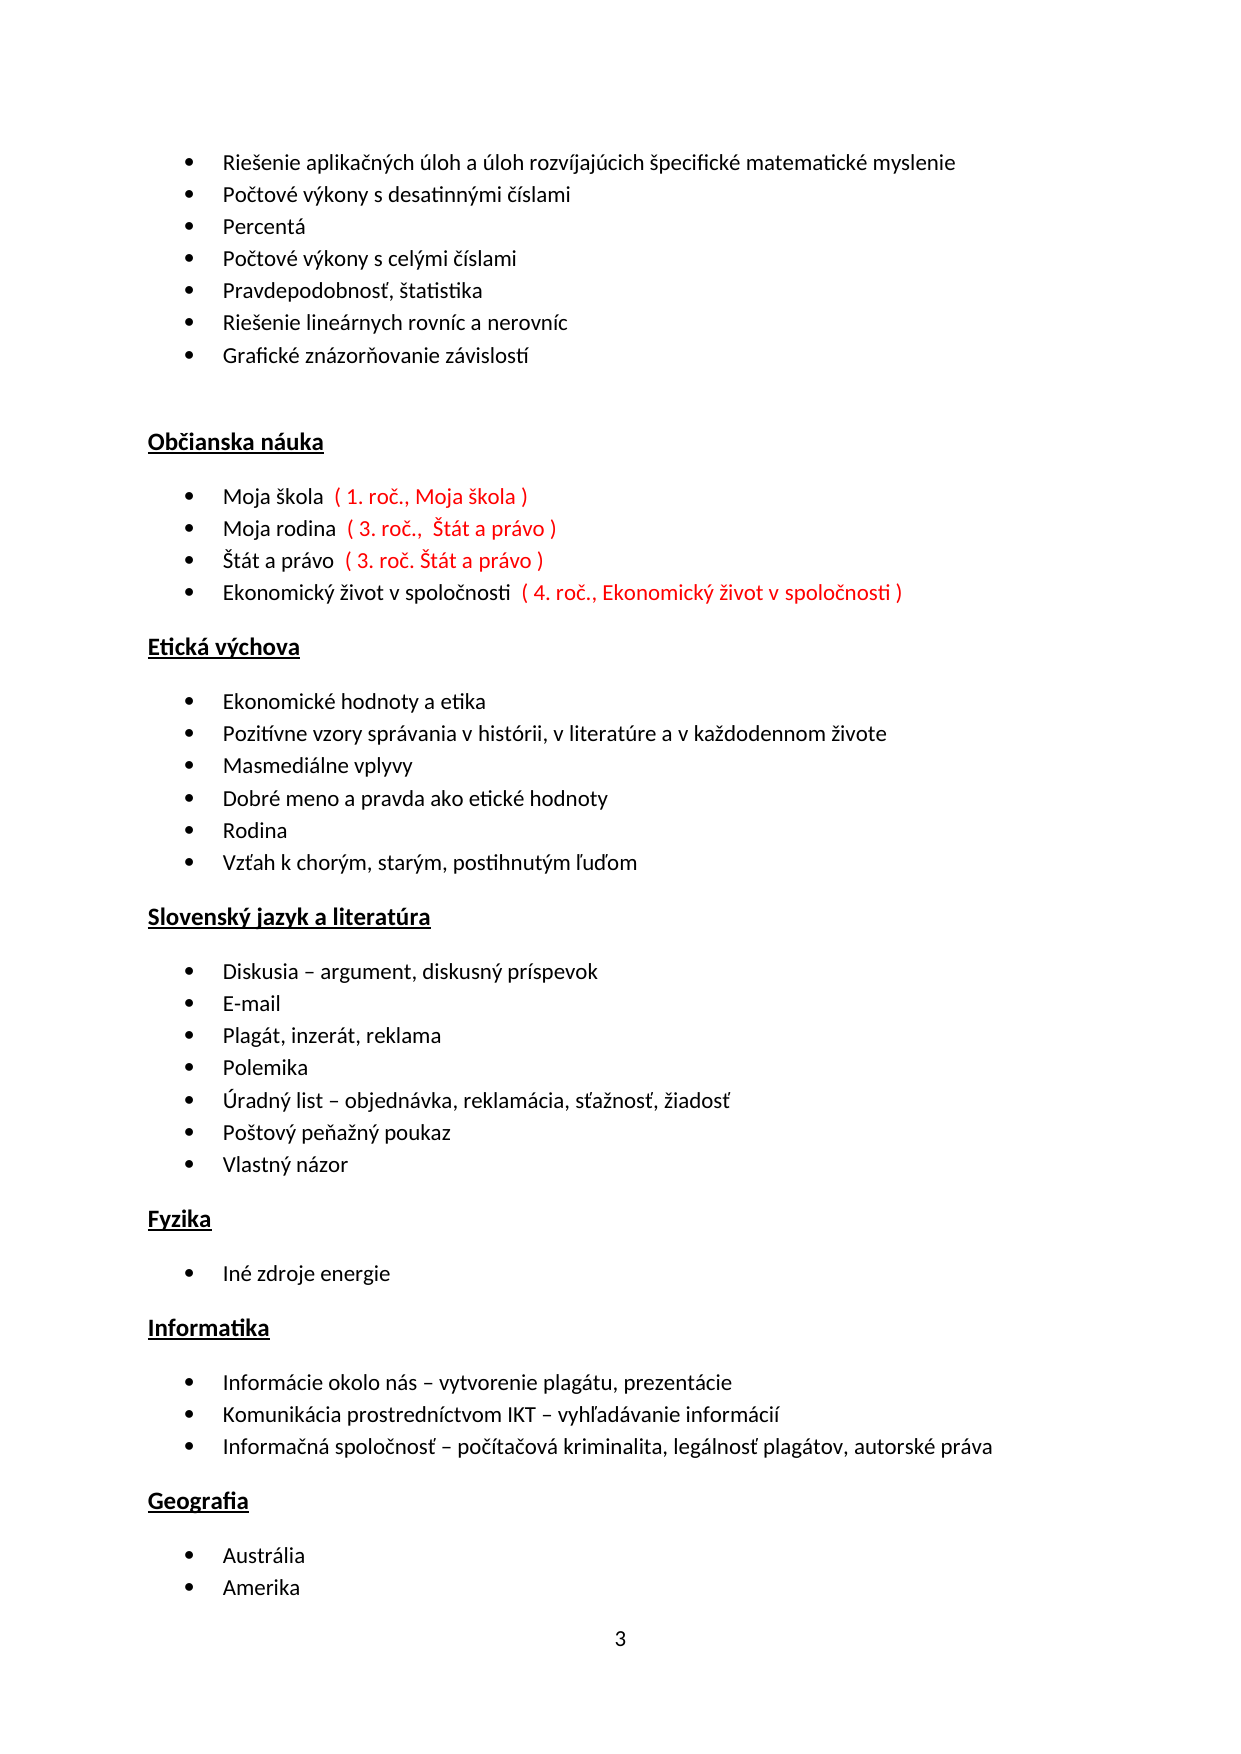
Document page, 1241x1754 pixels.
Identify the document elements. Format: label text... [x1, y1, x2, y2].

text Slovenský jazyk a literatúra [148, 901, 1093, 932]
text Geografia [148, 1485, 1093, 1516]
list Dobré meno a pravda ako etické hodnoty [185, 784, 1093, 812]
list Pozitívne vzory správania v histórii, v literatúre a v každodennom živote [185, 719, 1093, 747]
list Informácie okolo nás – vytvorenie plagátu, prezentácie [185, 1368, 1093, 1396]
list Vlastný názor [185, 1150, 1093, 1178]
list Moja škola ( 1. roč., Moja škola ) [185, 482, 1093, 510]
list Informačná spoločnosť – počítačová kriminalita, legálnosť plagátov, autorské práva [185, 1432, 1093, 1460]
list Moja rodina ( 3. roč., Štát a právo ) [185, 514, 1093, 542]
list Riešenie aplikačných úloh a úloh rozvíjajúcich špecifické matematické myslenie [185, 148, 1093, 176]
list Diskusia – argument, diskusný príspevok [185, 957, 1093, 985]
text Informatika [148, 1312, 1093, 1342]
text Etická výchova [148, 631, 1093, 662]
list Rodina [185, 816, 1093, 844]
list Polemika [185, 1053, 1093, 1082]
list Úradný list – objednávka, reklamácia, sťažnosť, žiadosť [185, 1086, 1093, 1114]
list Percentá [185, 212, 1093, 240]
list Ekonomické hodnoty a etika [185, 687, 1093, 715]
list Komunikácia prostredníctvom IKT – vyhľadávanie informácií [185, 1400, 1093, 1428]
list Počtové výkony s celými číslami [185, 244, 1093, 272]
list Masmediálne vplyvy [185, 752, 1093, 779]
list Riešenie lineárnych rovníc a nerovníc [185, 308, 1093, 337]
list Iné zdroje energie [185, 1259, 1093, 1287]
list Amerika [185, 1573, 1093, 1601]
text Občianska náuka [148, 426, 1093, 456]
list Vzťah k chorým, starým, postihnutým ľuďom [185, 848, 1093, 876]
list Plagát, inzerát, reklama [185, 1021, 1093, 1049]
list Grafické znázorňovanie závislostí [185, 341, 1093, 369]
list Poštový peňažný poukaz [185, 1118, 1093, 1146]
list Štát a právo ( 3. roč. Štát a právo ) [185, 546, 1093, 574]
list Ekonomický život v spoločnosti ( 4. roč., Ekonomický život v spoločnosti ) [185, 578, 1093, 606]
list Austrália [185, 1541, 1093, 1569]
text Fyzika [148, 1203, 1093, 1234]
list E-mail [185, 989, 1093, 1017]
list Počtové výkony s desatinnými číslami [185, 180, 1093, 208]
list Pravdepodobnosť, štatistika [185, 276, 1093, 304]
